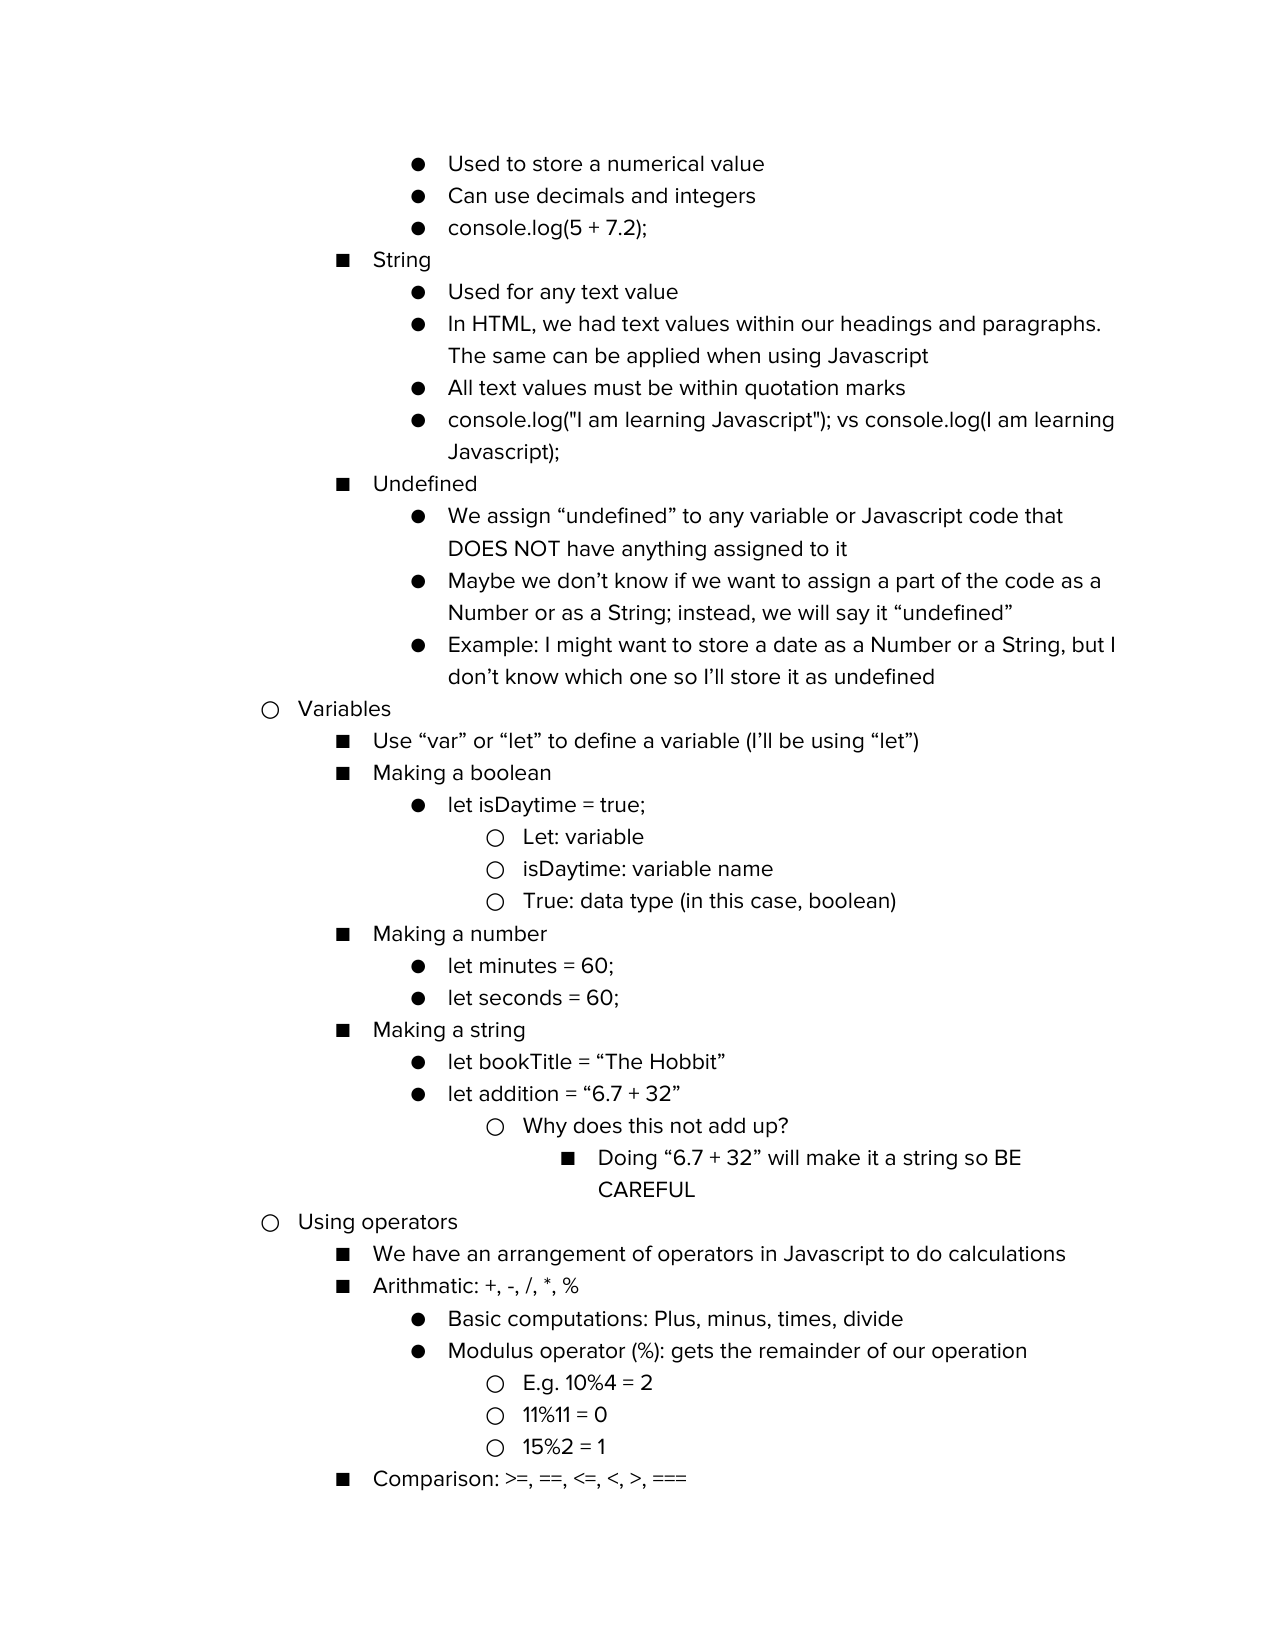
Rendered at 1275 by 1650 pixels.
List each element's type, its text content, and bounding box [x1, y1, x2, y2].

list Arithmatic: +, -, /, *, % [335, 1273, 1125, 1301]
list String [335, 246, 1125, 274]
list True: data type (in this case, boolean) [485, 888, 1125, 916]
list Comparison: >=, ==, <=, <, >, === [335, 1465, 1125, 1493]
list In HTML, we had text values within our headings and paragraphs. The same can be applied when using Javascript [410, 310, 1125, 370]
list let isDaytime = true; [410, 792, 1125, 819]
list 15%2 = 1 [485, 1433, 1125, 1461]
list Undefined [335, 471, 1125, 499]
list 11%11 = 0 [485, 1401, 1125, 1429]
list isDaytime: variable name [485, 856, 1125, 884]
list Using operators [260, 1209, 1125, 1237]
list let seconds = 60; [410, 984, 1125, 1012]
list All text values must be within quotation marks [410, 374, 1125, 402]
list Doing “6.7 + 32” will make it a string so BE CAREFUL [560, 1144, 1125, 1204]
list Making a number [335, 920, 1125, 948]
list Use “var” or “let” to define a variable (I’ll be using “let”) [335, 727, 1125, 755]
list Example: I might want to store a date as a Number or a String, but I don’t know which one so I’ll store it as undefined [410, 631, 1125, 691]
list We assign “undefined” to any variable or Javascript code that DOES NOT have anything assigned to it [410, 503, 1125, 563]
list console.log(5 + 7.2); [410, 214, 1125, 242]
list Variables [260, 695, 1125, 723]
list Modulus operator (%): gets the remainder of our operation [410, 1337, 1125, 1365]
list E.g. 10%4 = 2 [485, 1369, 1125, 1397]
list Making a boolean [335, 759, 1125, 787]
list let minutes = 60; [410, 952, 1125, 980]
list Basic computations: Plus, minus, times, divide [410, 1305, 1125, 1333]
list let addition = “6.7 + 32” [410, 1080, 1125, 1108]
list Let: variable [485, 824, 1125, 852]
list Used to store a numerical value [410, 150, 1125, 178]
list Used for any text value [410, 278, 1125, 306]
list console.log("I am learning Javascript"); vs console.log(I am learning Javascript); [410, 407, 1125, 467]
list Can use decimals and integers [410, 182, 1125, 210]
list Why does this not add up? [485, 1112, 1125, 1140]
list Maybe we don’t know if we want to assign a part of the code as a Number or as a String; instead, we will say it “undefined” [410, 567, 1125, 627]
list Making a string [335, 1016, 1125, 1044]
list We have an arrangement of operators in Javascript to do calculations [335, 1241, 1125, 1269]
list let bookTitle = “The Hobbit” [410, 1048, 1125, 1076]
